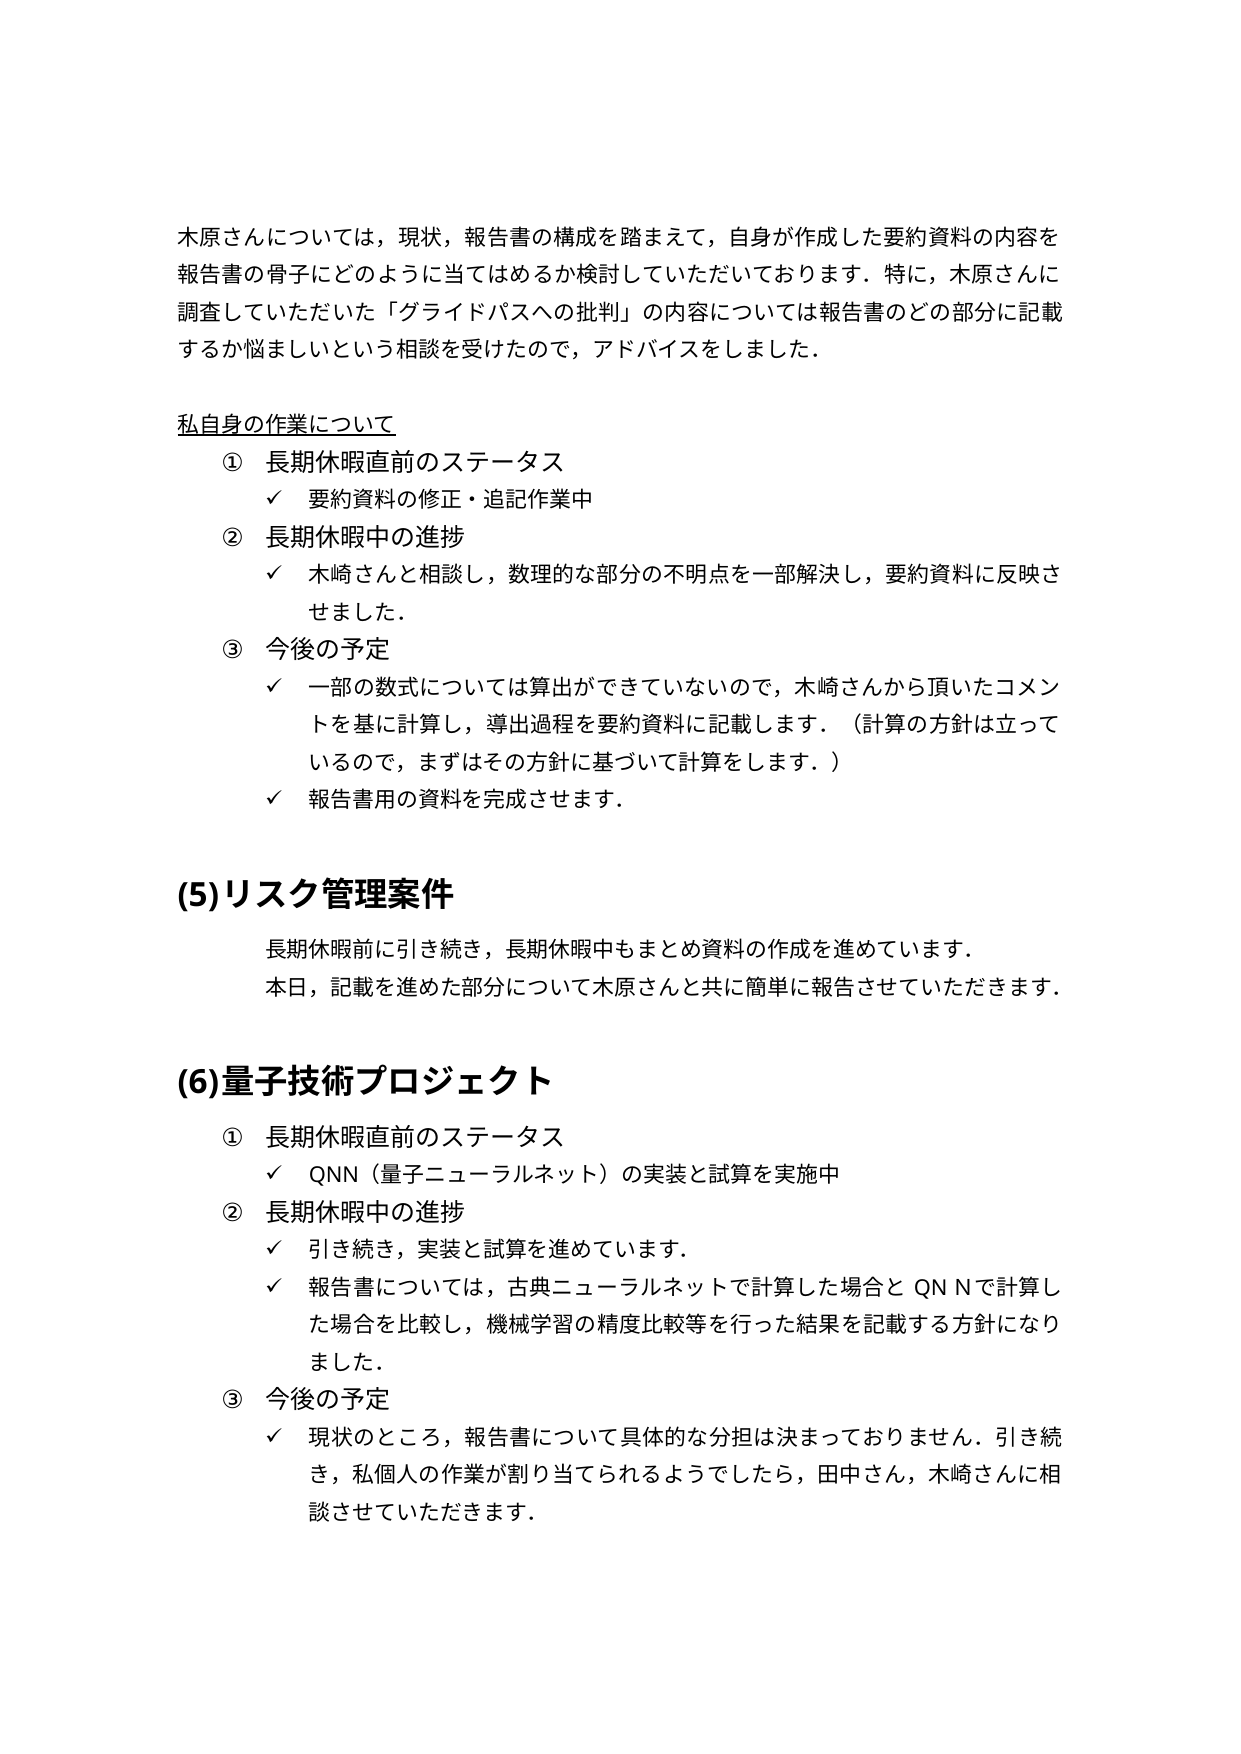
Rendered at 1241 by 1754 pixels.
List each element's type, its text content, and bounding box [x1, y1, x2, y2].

list 一部の数式については算出ができていないので，木崎さんから頂いたコメントを基に計算し，導出過程を要約資料に記載します．（計算の方針は立っているので，まずはその方針に基づいて計算をします．） [265, 667, 1063, 779]
list 今後の予定 [221, 629, 1063, 667]
list 要約資料の修正・追記作業中 [265, 479, 1063, 517]
list QNN（量子ニューラルネット）の実装と試算を実施中 [265, 1154, 1063, 1192]
text 木原さんについては，現状，報告書の構成を踏まえて，自身が作成した要約資料の内容を報告書の骨子にどのように当てはめるか検討していただいております．特に，木原さんに調査していただいた「グライドパスへの批判」の内容については報告書のどの部分に記載するか悩ましいという相談を受けたので，アドバイスをしました． [177, 217, 1063, 367]
list 量子技術プロジェクト [177, 1042, 1063, 1117]
list リスク管理案件 [177, 854, 1063, 929]
list 引き続き，実装と試算を進めています． [265, 1229, 1063, 1267]
text 長期休暇前に引き続き，長期休暇中もまとめ資料の作成を進めています． [177, 929, 1063, 967]
list 現状のところ，報告書について具体的な分担は決まっておりません．引き続き，私個人の作業が割り当てられるようでしたら，田中さん，木崎さんに相談させていただきます． [265, 1417, 1063, 1529]
list 長期休暇中の進捗 [221, 517, 1063, 554]
list 長期休暇直前のステータス [221, 442, 1063, 479]
list 報告書用の資料を完成させます． [265, 779, 1063, 817]
list 長期休暇中の進捗 [221, 1192, 1063, 1229]
list 報告書については，古典ニューラルネットで計算した場合とQNＮで計算した場合を比較し，機械学習の精度比較等を行った結果を記載する方針になりました． [265, 1267, 1063, 1379]
list 今後の予定 [221, 1379, 1063, 1417]
text 本日，記載を進めた部分について木原さんと共に簡単に報告させていただきます． [177, 967, 1063, 1004]
list 長期休暇直前のステータス [221, 1117, 1063, 1154]
list 木崎さんと相談し，数理的な部分の不明点を一部解決し，要約資料に反映させました． [265, 554, 1063, 629]
text 私自身の作業について [177, 404, 1063, 442]
